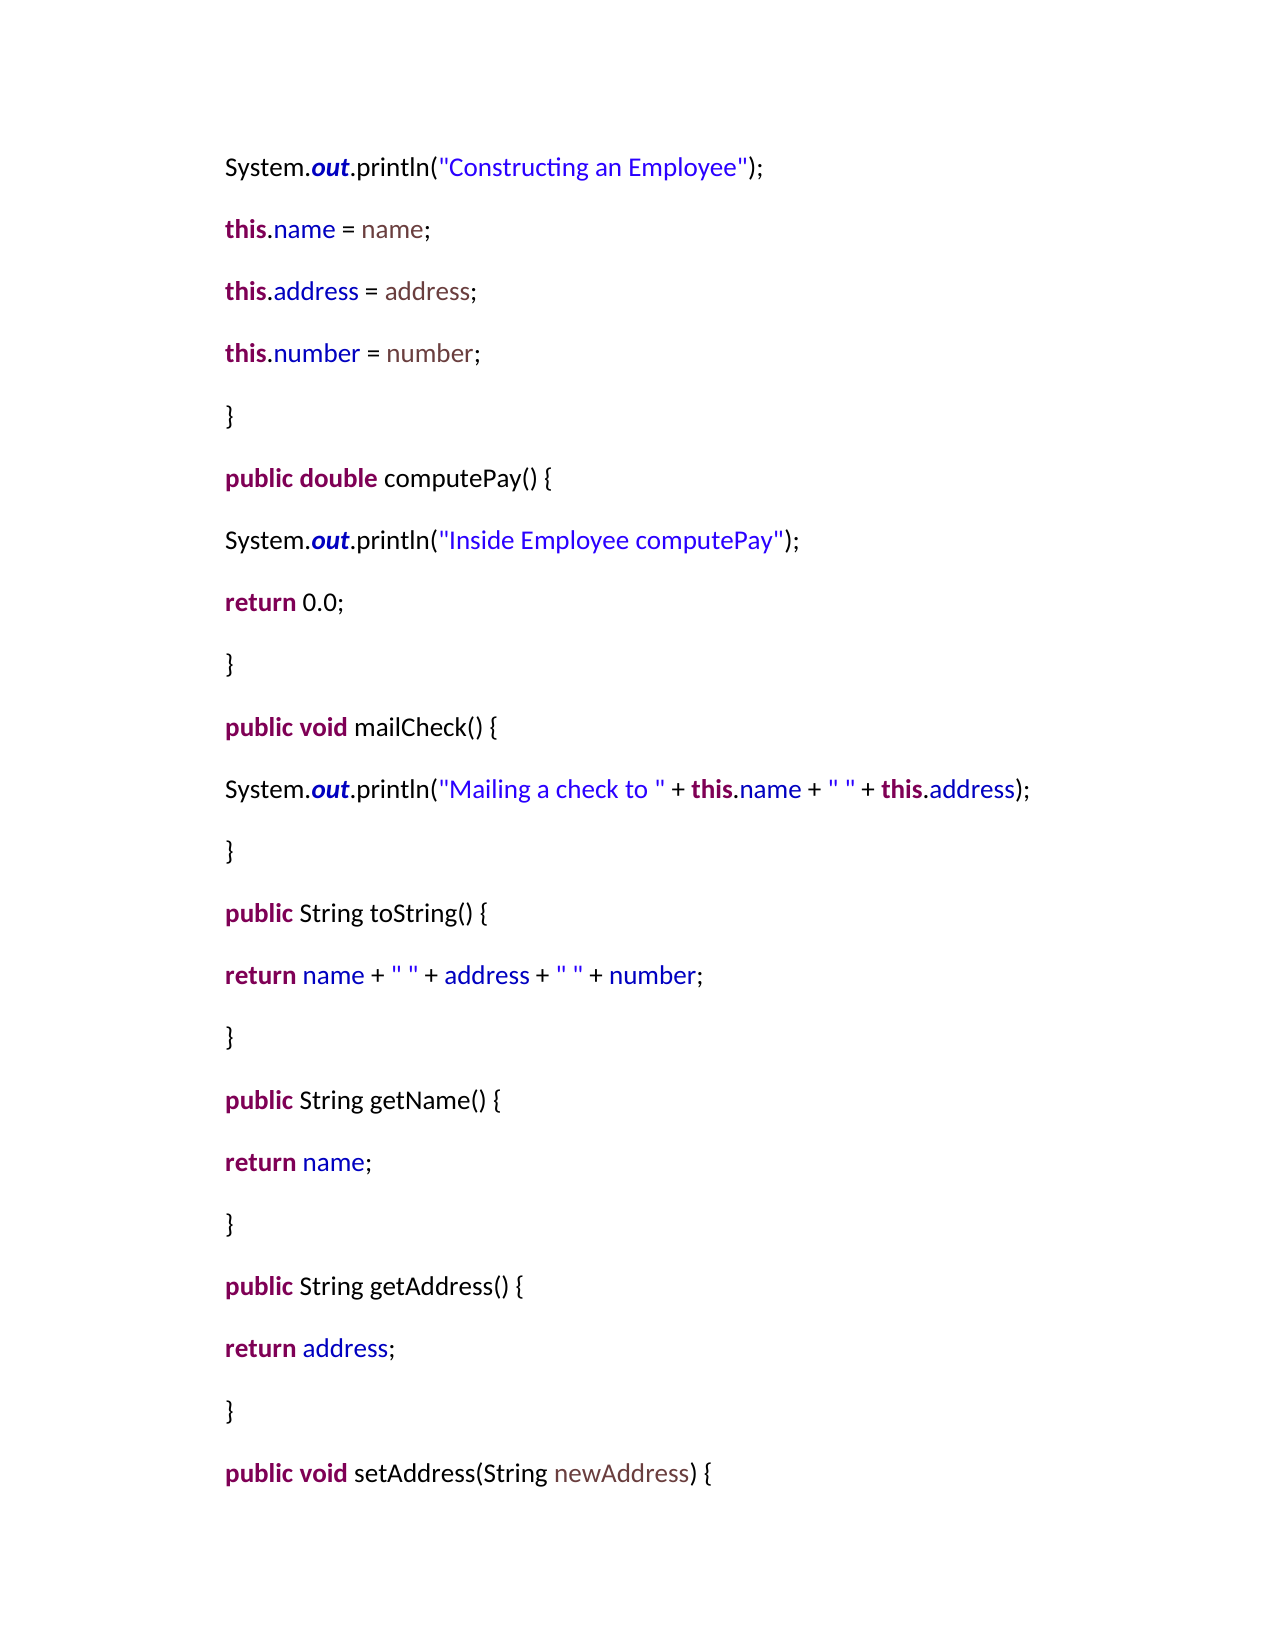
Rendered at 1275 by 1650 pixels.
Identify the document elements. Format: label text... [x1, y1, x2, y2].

text return name + " " + address + " " + number; [225, 958, 1125, 991]
text System.out.println("Mailing a check to " + this.name + " " + this.address); [225, 772, 1125, 805]
text return name; [225, 1145, 1125, 1178]
text public void mailCheck() { [225, 710, 1125, 743]
text public double computePay() { [225, 461, 1125, 494]
text return address; [225, 1332, 1125, 1364]
text this.name = name; [225, 212, 1125, 245]
text return 0.0; [225, 585, 1125, 618]
text this.number = number; [225, 337, 1125, 369]
text } [225, 399, 1125, 432]
text public String toString() { [225, 896, 1125, 929]
text public String getName() { [225, 1083, 1125, 1116]
text } [225, 1207, 1125, 1240]
text } [225, 834, 1125, 867]
text System.out.println("Constructing an Employee"); [225, 150, 1125, 183]
text } [225, 1394, 1125, 1427]
text public String getAddress() { [225, 1269, 1125, 1302]
text } [225, 1021, 1125, 1054]
text } [225, 647, 1125, 681]
text System.out.println("Inside Employee computePay"); [225, 523, 1125, 556]
text this.address = address; [225, 274, 1125, 307]
text public void setAddress(String newAddress) { [225, 1456, 1125, 1489]
